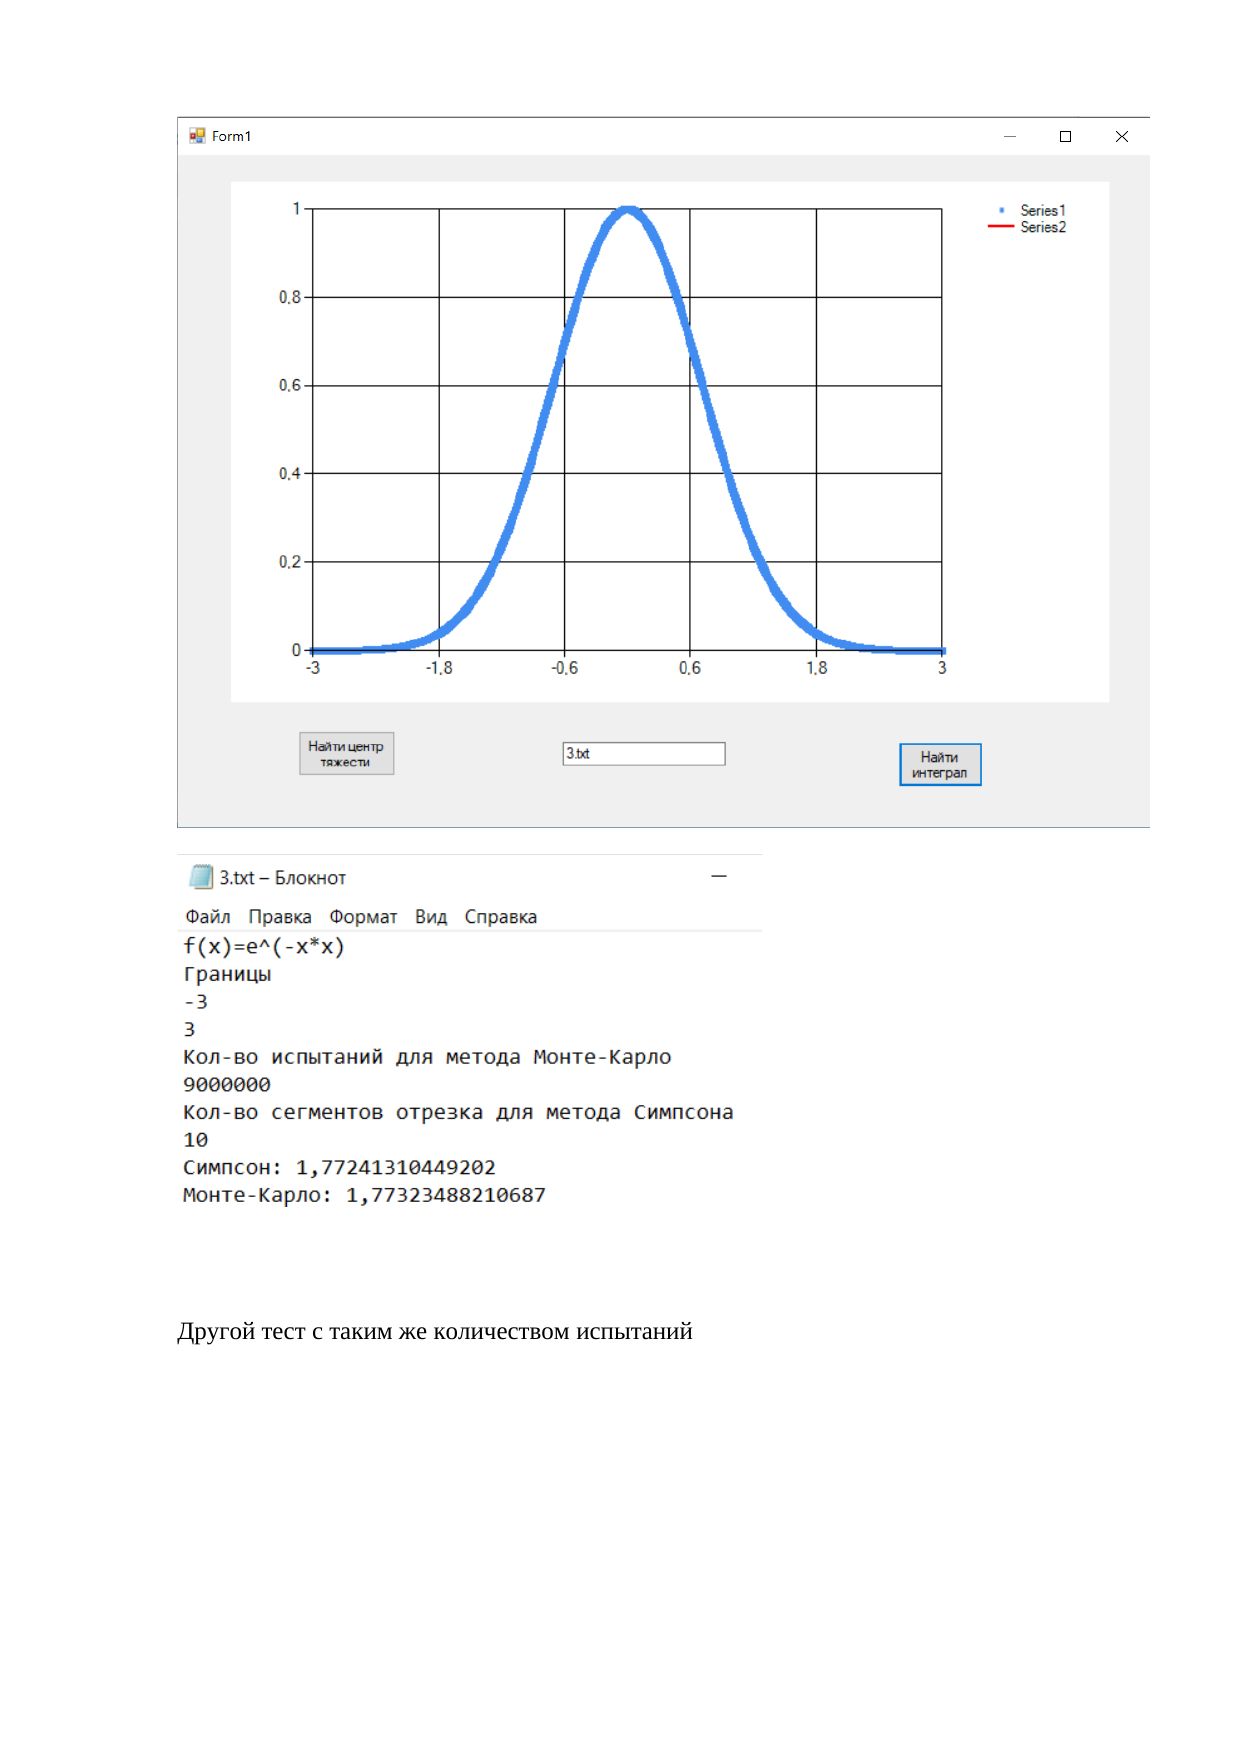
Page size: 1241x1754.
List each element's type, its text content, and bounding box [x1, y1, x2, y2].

picture [177, 854, 763, 1207]
picture [177, 116, 1150, 828]
text Другой тест с таким же количеством испытаний [177, 1316, 1163, 1345]
